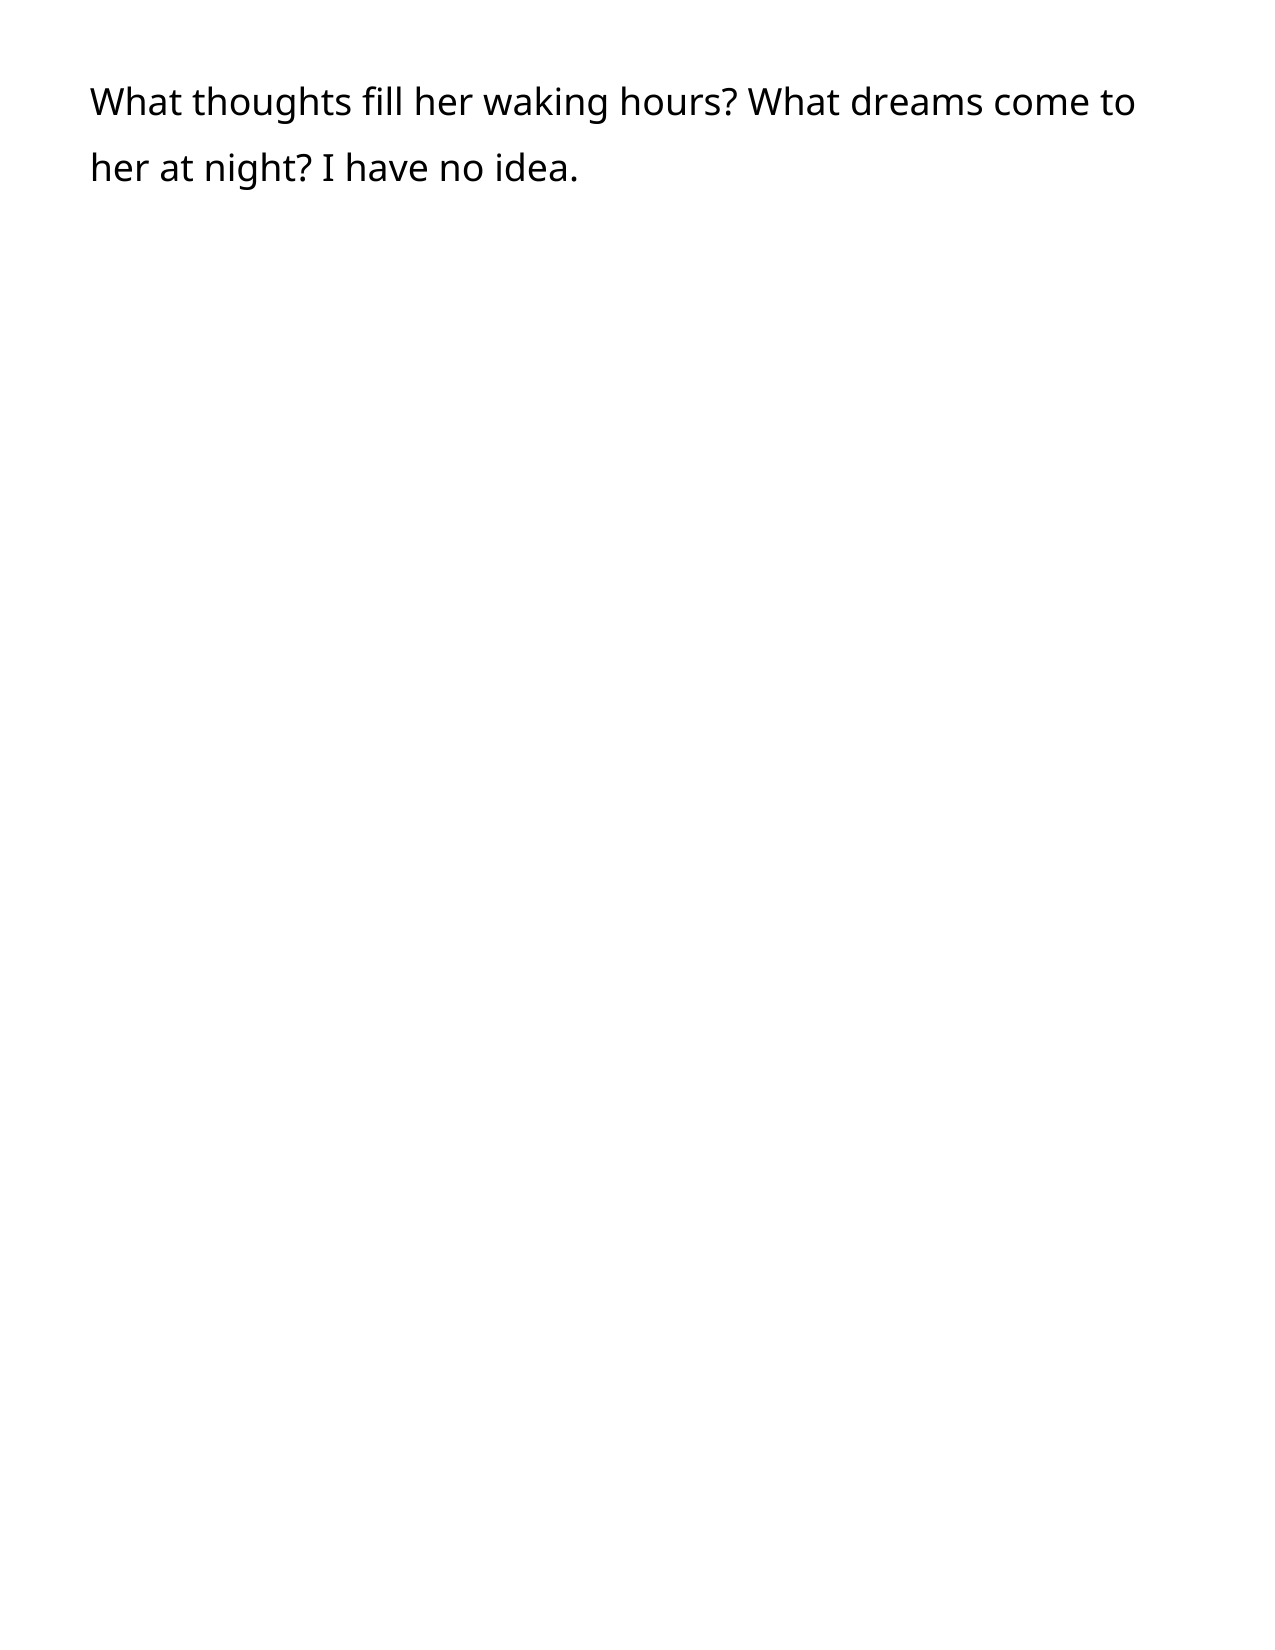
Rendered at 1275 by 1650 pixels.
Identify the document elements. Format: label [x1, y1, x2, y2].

text [89, 75, 1181, 192]
